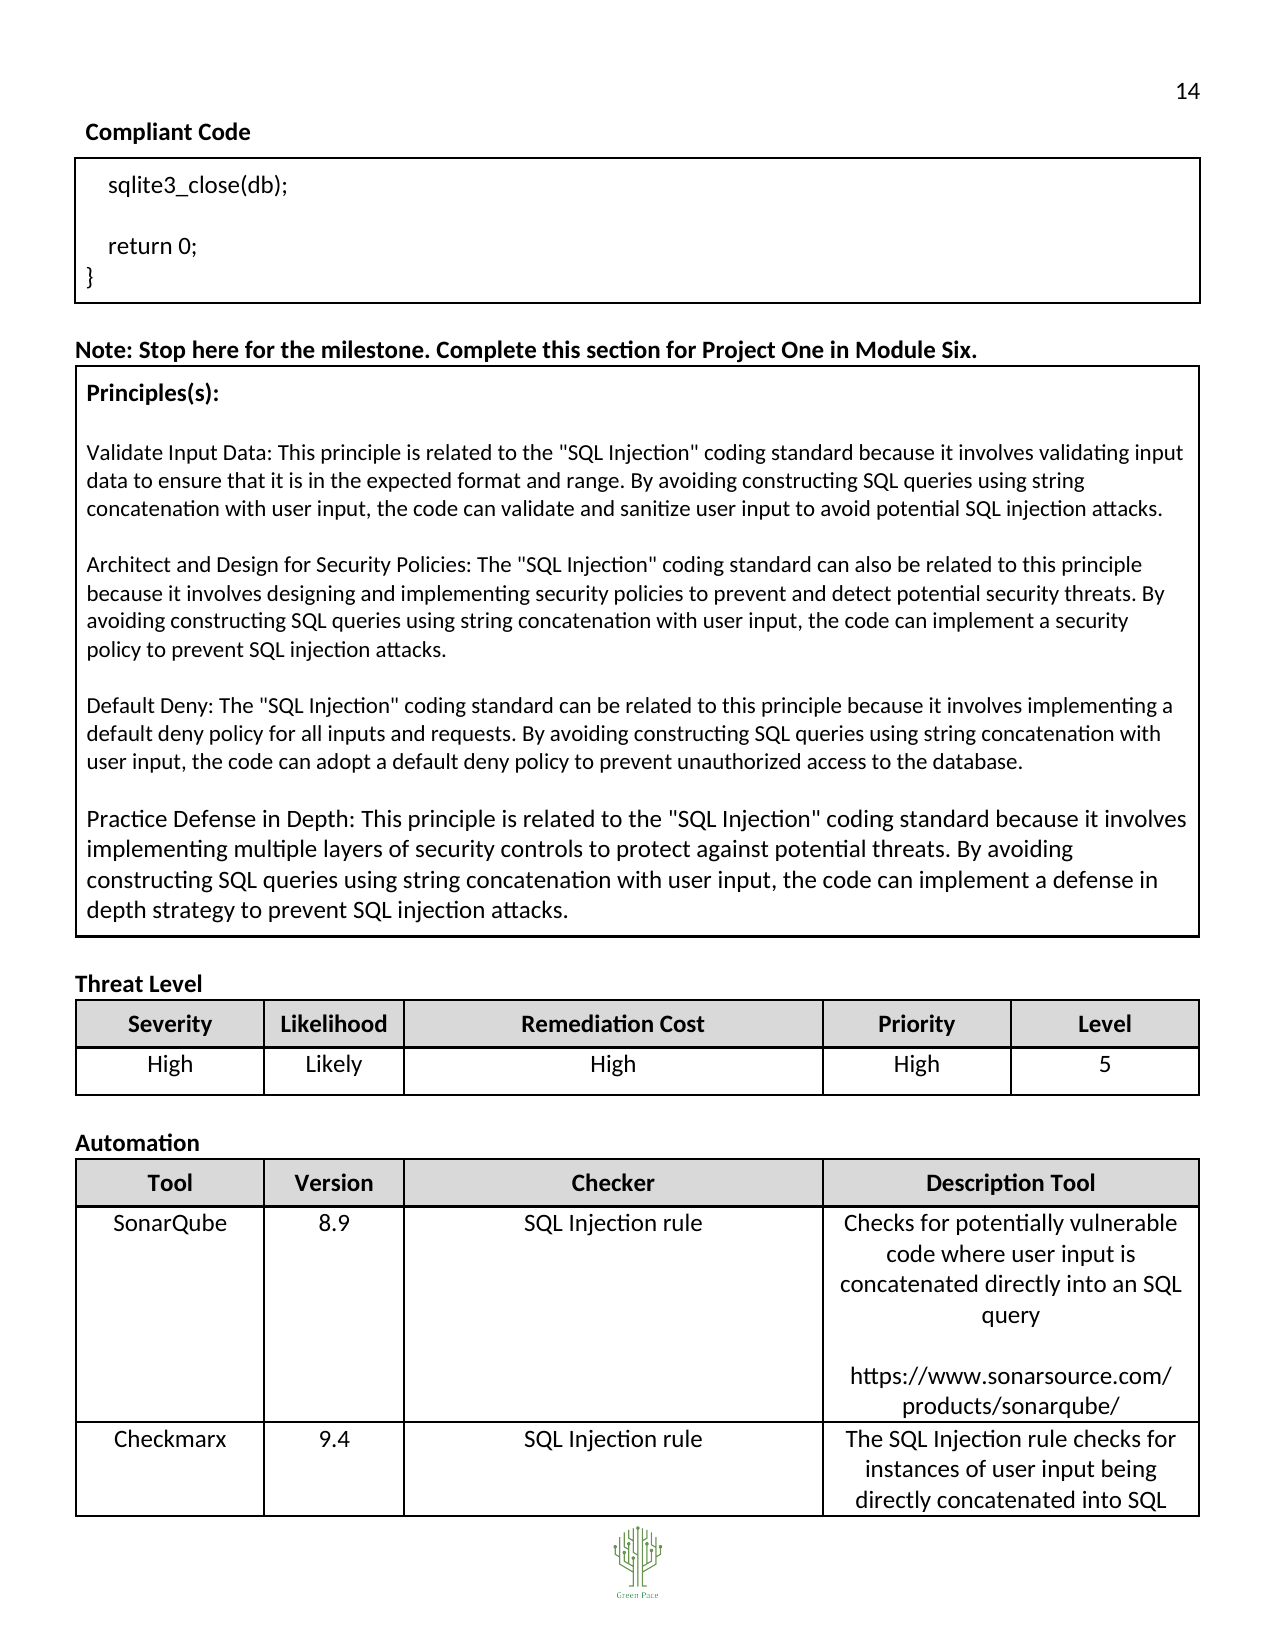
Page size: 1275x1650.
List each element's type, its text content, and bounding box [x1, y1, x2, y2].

text Note: Stop here for the milestone. Complete this section for Project One in Module Six. [75, 334, 1200, 365]
table_header Severity [77, 1001, 263, 1046]
table_cell High [77, 1049, 263, 1094]
table_cell SQL Injection rule [405, 1423, 822, 1515]
text Automation [75, 1127, 1200, 1157]
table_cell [76, 159, 1199, 302]
table_header Description Tool [824, 1160, 1198, 1205]
table_cell 9.4 [265, 1423, 403, 1515]
table_cell 5 [1012, 1049, 1198, 1094]
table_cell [824, 1423, 1198, 1515]
picture [605, 1521, 670, 1606]
table_header Level [1012, 1001, 1198, 1046]
table_cell Checks for potentially vulnerable code where user input is concatenated directly into an SQL query https://www.sonarsource.com/products/sonarqube/ [824, 1208, 1198, 1421]
table_header Checker [405, 1160, 822, 1205]
table_cell SonarQube [77, 1208, 263, 1421]
table_header Likelihood [265, 1001, 403, 1046]
table_cell SQL Injection rule [405, 1208, 822, 1421]
table_cell Checkmarx [77, 1423, 263, 1515]
table_header Remediation Cost [405, 1001, 822, 1046]
table_header Compliant Code [75, 106, 1200, 157]
table_cell Likely [265, 1049, 403, 1094]
text Threat Level [75, 968, 1200, 998]
table_header Principles(s): Validate Input Data: This principle is related to the "SQL Injection" coding standard because it involves validating input data to ensure that it is in the expected format and range. By avoiding constructing SQL queries using string concatenation with user input, the code can validate and sanitize user input to avoid potential SQL injection attacks. Architect and Design for Security Policies: The "SQL Injection" coding standard can also be related to this principle because it involves designing and implementing security policies to prevent and detect potential security threats. By avoiding constructing SQL queries using string concatenation with user input, the code can implement a security policy to prevent SQL injection attacks. Default Deny: The "SQL Injection" coding standard can be related to this principle because it involves implementing a default deny policy for all inputs and requests. By avoiding constructing SQL queries using string concatenation with user input, the code can adopt a default deny policy to prevent unauthorized access to the database. Practice Defense in Depth: This principle is related to the "SQL Injection" coding standard because it involves implementing multiple layers of security controls to protect against potential threats. By avoiding constructing SQL queries using string concatenation with user input, the code can implement a defense in depth strategy to prevent SQL injection attacks. [77, 367, 1198, 935]
table_cell 8.9 [265, 1208, 403, 1421]
table_header Version [265, 1160, 403, 1205]
table_header Priority [824, 1001, 1010, 1046]
table_cell High [405, 1049, 822, 1094]
table_header Tool [77, 1160, 263, 1205]
table_cell High [824, 1049, 1010, 1094]
